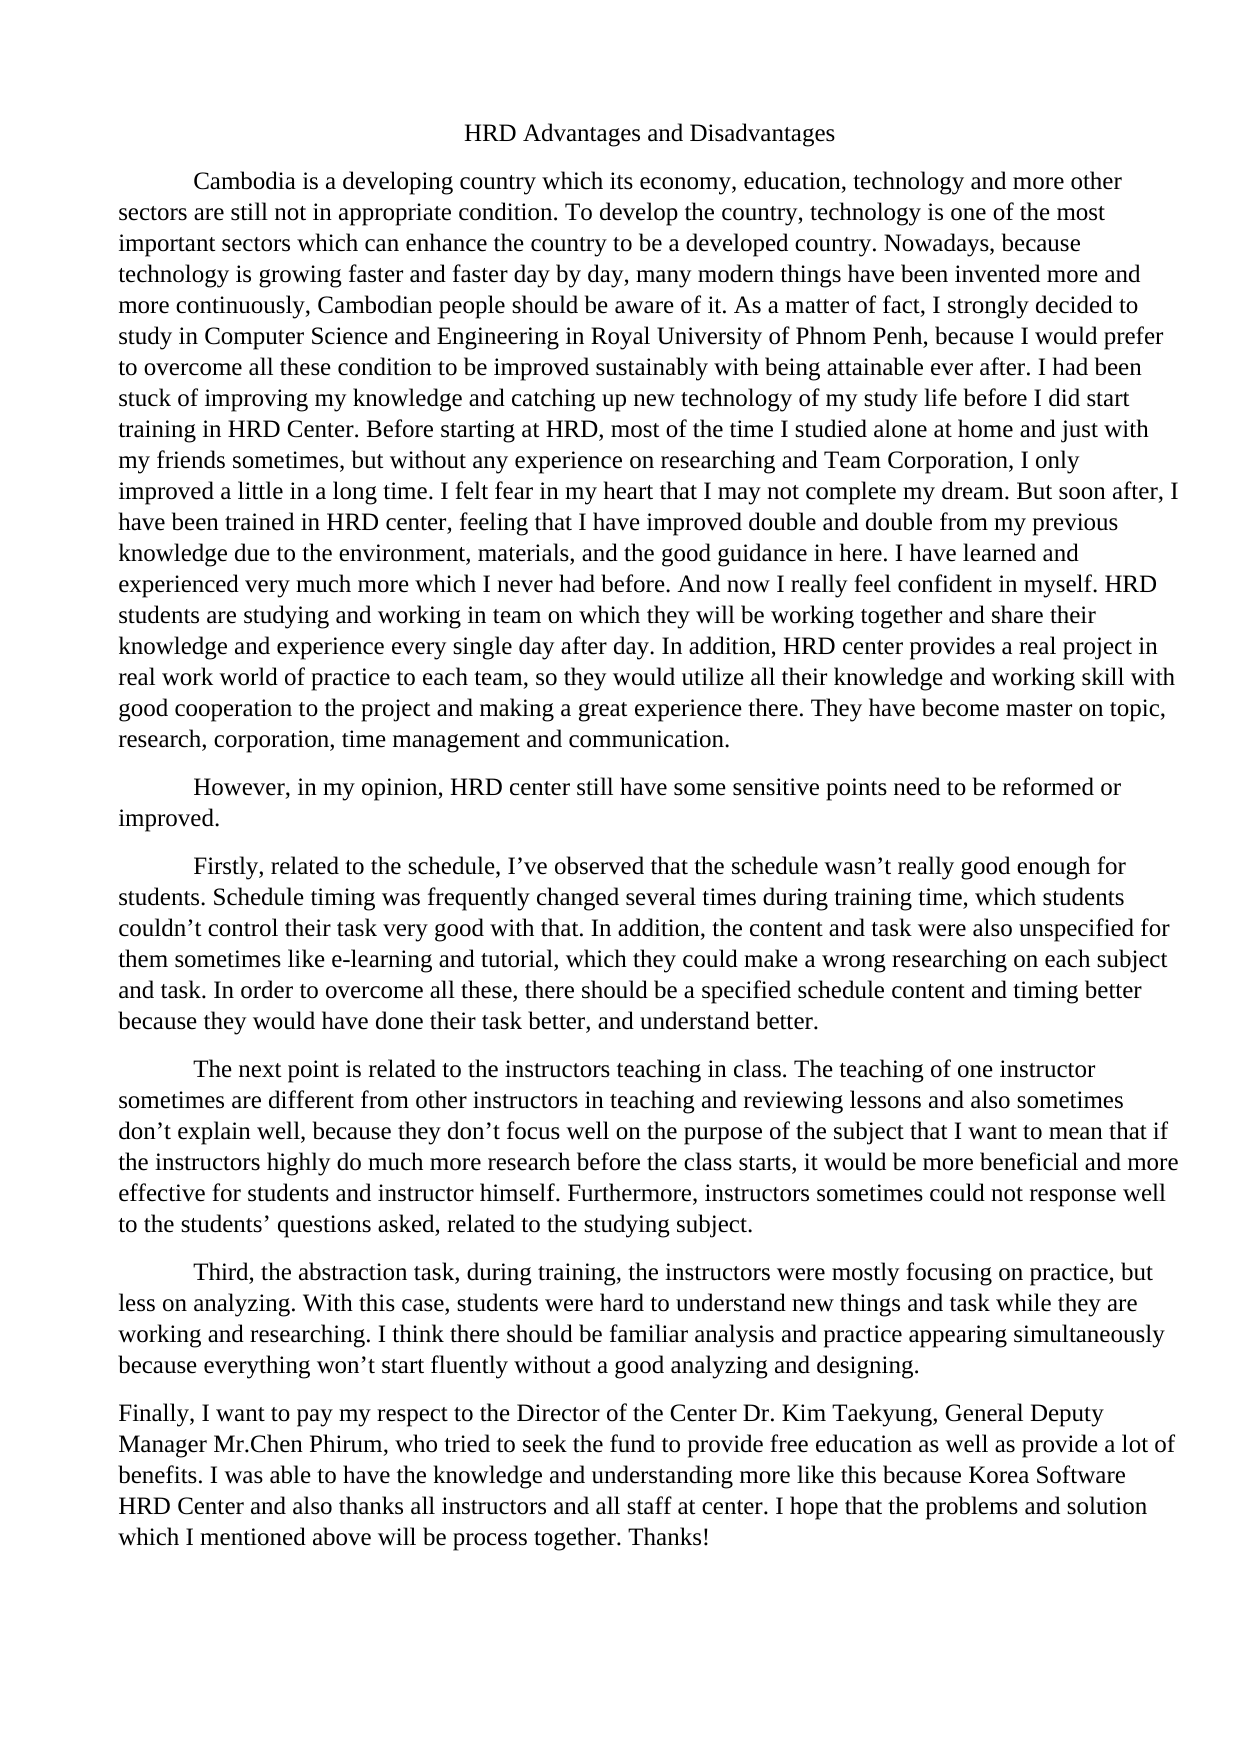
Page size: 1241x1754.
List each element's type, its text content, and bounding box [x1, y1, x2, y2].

text Cambodia is a developing country which its economy, education, technology and more other sectors are still not in appropriate condition. To develop the country, technology is one of the most important sectors which can enhance the country to be a developed country. Nowadays, because technology is growing faster and faster day by day, many modern things have been invented more and more continuously, Cambodian people should be aware of it. As a matter of fact, I strongly decided to study in Computer Science and Engineering in Royal University of Phnom Penh, because I would prefer to overcome all these condition to be improved sustainably with being attainable ever after. I had been stuck of improving my knowledge and catching up new technology of my study life before I did start training in HRD Center. Before starting at HRD, most of the time I studied alone at home and just with my friends sometimes, but without any experience on researching and Team Corporation, I only improved a little in a long time. I felt fear in my heart that I may not complete my dream. But soon after, I have been trained in HRD center, feeling that I have improved double and double from my previous knowledge due to the environment, materials, and the good guidance in here. I have learned and experienced very much more which I never had before. And now I really feel confident in myself. HRD students are studying and working in team on which they will be working together and share their knowledge and experience every single day after day. In addition, HRD center provides a real project in real work world of practice to each team, so they would utilize all their knowledge and working skill with good cooperation to the project and making a great experience there. They have become master on topic, research, corporation, time management and communication. [118, 166, 1181, 753]
text HRD Advantages and Disadvantages [118, 118, 1181, 147]
text Firstly, related to the schedule, I’ve observed that the schedule wasn’t really good enough for students. Schedule timing was frequently changed several times during training time, which students couldn’t control their task very good with that. In addition, the content and task were also unspecified for them sometimes like e-learning and tutorial, which they could make a wrong researching on each subject and task. In order to overcome all these, there should be a specified schedule content and timing better because they would have done their task better, and understand better. [118, 851, 1181, 1035]
text However, in my opinion, HRD center still have some sensitive points need to be reformed or improved. [118, 772, 1181, 832]
text Third, the abstraction task, during training, the instructors were mostly focusing on practice, but less on analyzing. With this case, students were hard to understand new things and task while they are working and researching. I think there should be familiar analysis and practice appearing simultaneously because everything won’t start fluently without a good analyzing and designing. [118, 1257, 1181, 1379]
text Finally, I want to pay my respect to the Director of the Center Dr. Kim Taekyung, General Deputy Manager Mr.Chen Phirum, who tried to seek the fund to provide free education as well as provide a lot of benefits. I was able to have the knowledge and understanding more like this because Korea Software HRD Center and also thanks all instructors and all staff at center. I hope that the problems and solution which I mentioned above will be process together. Thanks! [118, 1398, 1181, 1551]
text The next point is related to the instructors teaching in class. The teaching of one instructor sometimes are different from other instructors in teaching and reviewing lessons and also sometimes don’t explain well, because they don’t focus well on the purpose of the subject that I want to mean that if the instructors highly do much more research before the class starts, it would be more beneficial and more effective for students and instructor himself. Furthermore, instructors sometimes could not response well to the students’ questions asked, related to the studying subject. [118, 1054, 1181, 1238]
